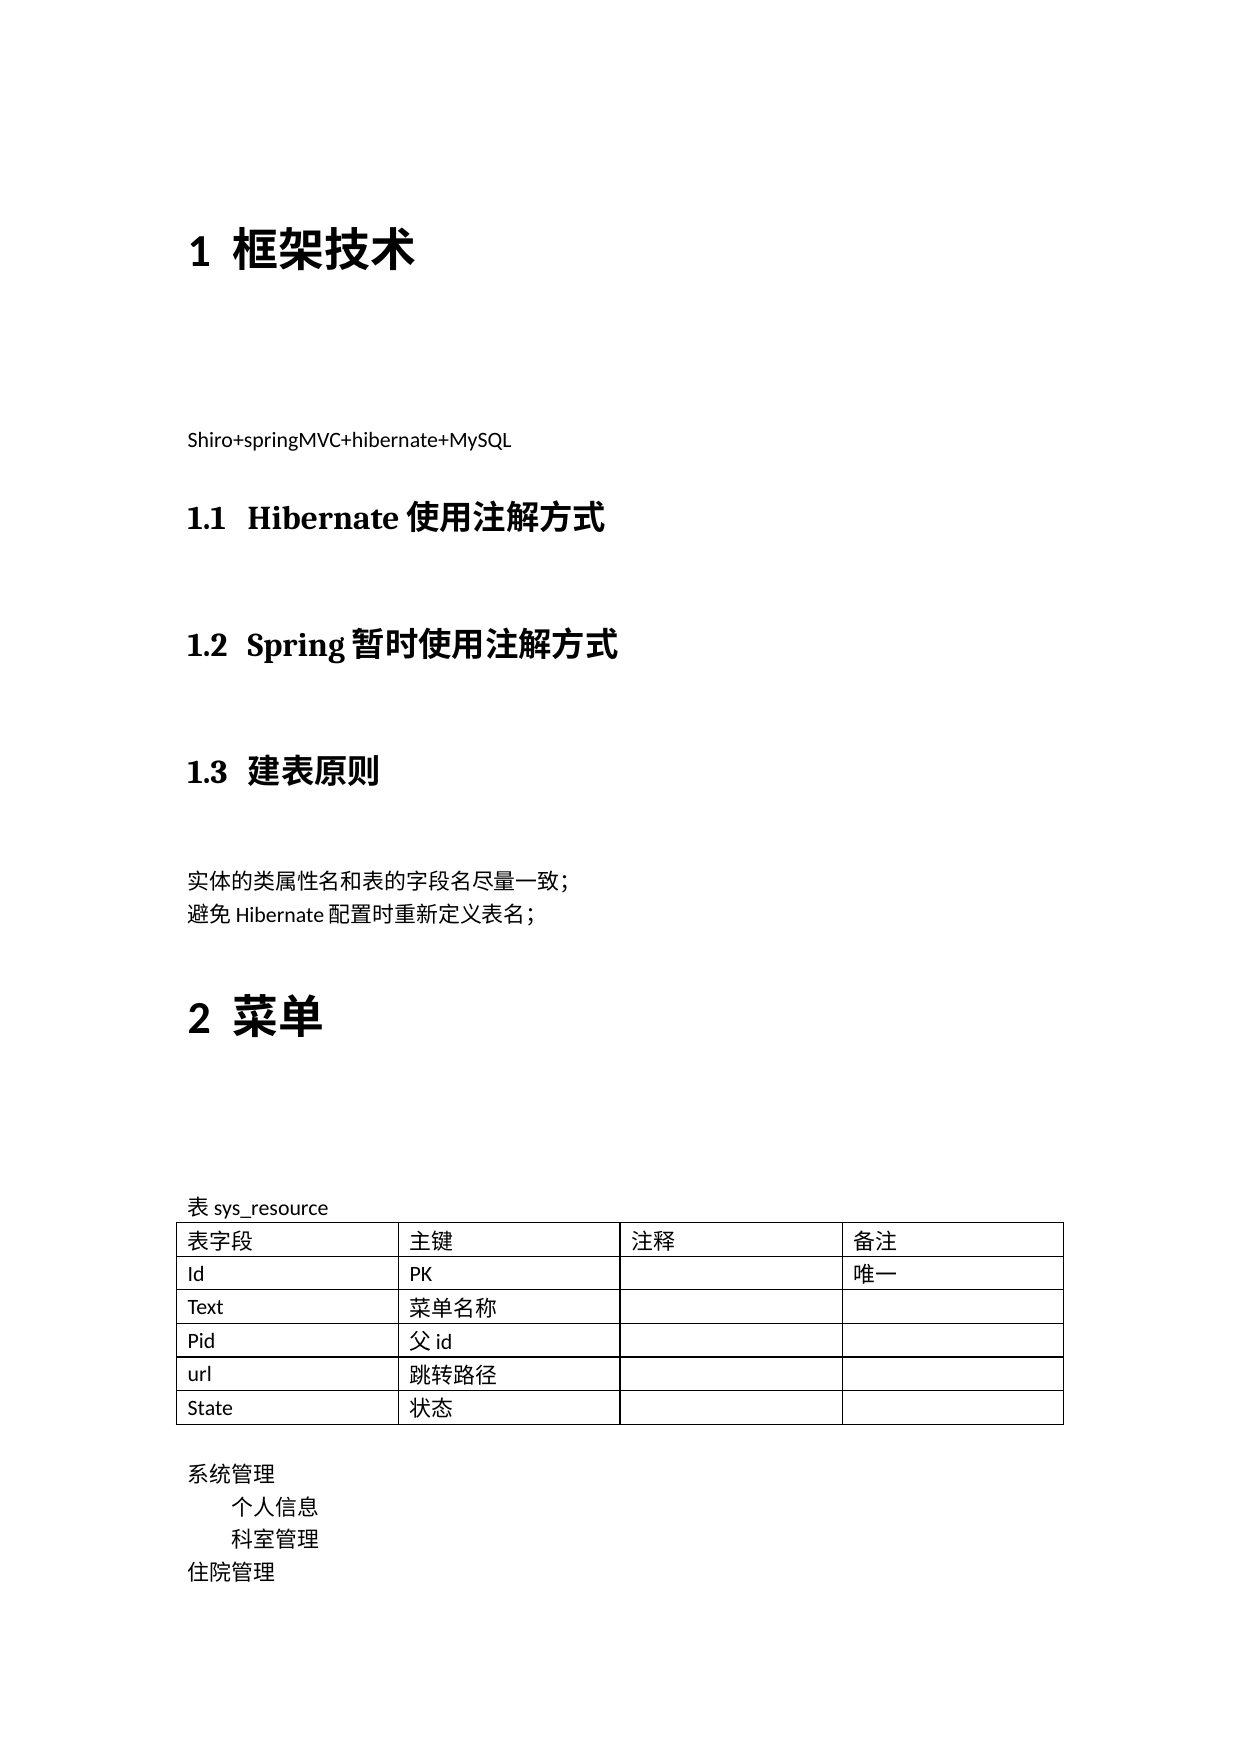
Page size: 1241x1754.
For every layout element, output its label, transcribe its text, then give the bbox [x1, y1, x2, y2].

table_cell [621, 1290, 842, 1323]
text 避免Hibernate配置时重新定义表名； [187, 896, 1053, 929]
table_cell [621, 1324, 842, 1356]
table_cell Pid [177, 1324, 398, 1356]
table_cell [621, 1358, 842, 1390]
text 科室管理 [187, 1522, 1053, 1554]
table_header 表字段 [177, 1223, 398, 1256]
table_cell Id [177, 1257, 398, 1289]
table_header 注释 [621, 1223, 842, 1256]
table_cell [621, 1391, 842, 1423]
subtitle 建表原则 [187, 737, 1053, 802]
table_cell [843, 1391, 1063, 1423]
text 系统管理 [187, 1457, 1053, 1489]
subtitle Spring暂时使用注解方式 [187, 609, 1053, 674]
text 住院管理 [187, 1554, 1053, 1587]
table_cell 状态 [399, 1391, 619, 1423]
table_cell url [177, 1358, 398, 1390]
table_cell State [177, 1391, 398, 1423]
table_cell [621, 1257, 842, 1289]
table_cell 菜单名称 [399, 1290, 619, 1323]
table_cell Text [177, 1290, 398, 1323]
table_cell 父id [399, 1324, 619, 1356]
table_cell [843, 1324, 1063, 1356]
text 实体的类属性名和表的字段名尽量一致； [187, 864, 1053, 896]
text Shiro+springMVC+hibernate+MySQL [187, 423, 1053, 455]
text 个人信息 [187, 1489, 1053, 1522]
table_cell [843, 1290, 1063, 1323]
subtitle Hibernate使用注解方式 [187, 482, 1053, 547]
table_cell 唯一 [843, 1257, 1063, 1289]
subtitle 框架技术 [187, 197, 1053, 295]
table_cell [843, 1358, 1063, 1390]
table_cell 跳转路径 [399, 1358, 619, 1390]
subtitle 菜单 [187, 964, 1053, 1062]
table_header 主键 [399, 1223, 619, 1256]
table_header 备注 [843, 1223, 1063, 1256]
text 表sys_resource [187, 1190, 1053, 1222]
table_cell PK [399, 1257, 619, 1289]
